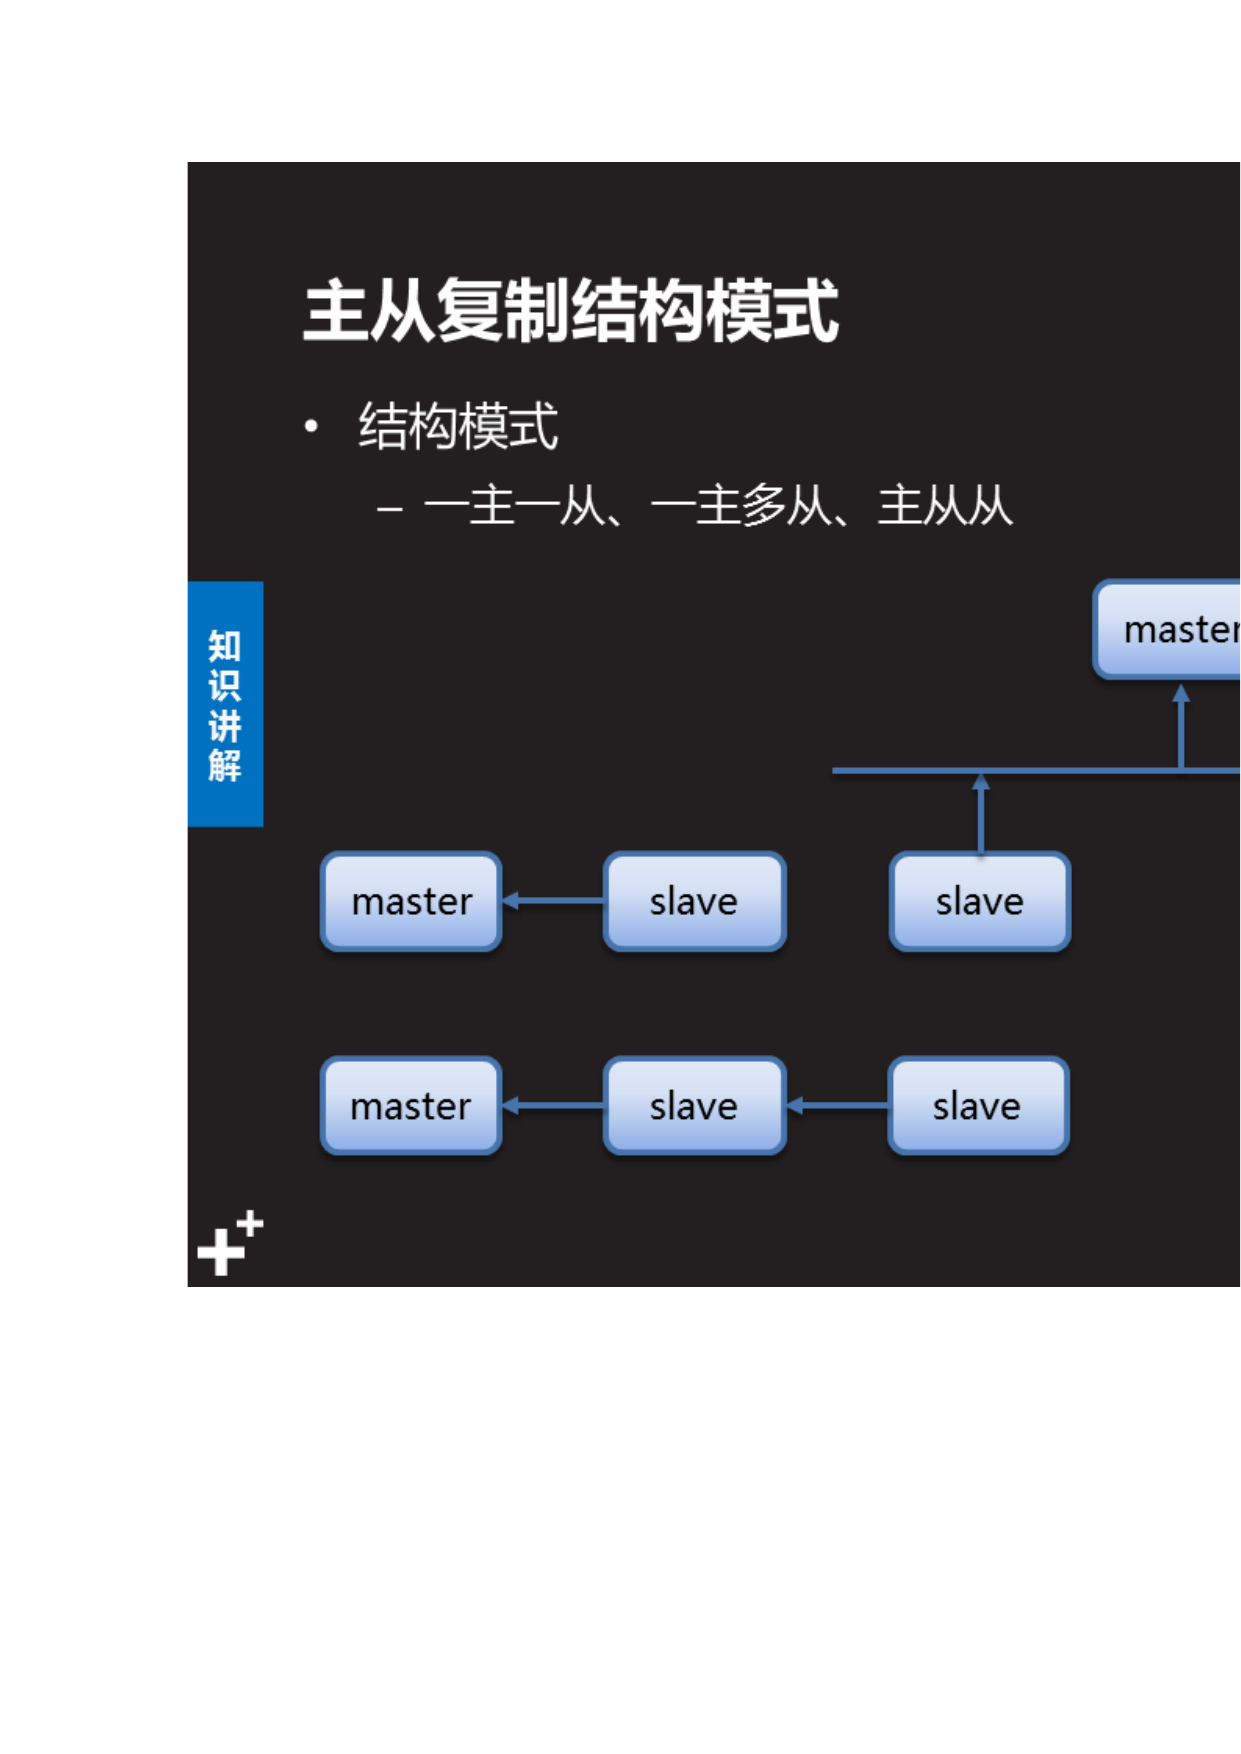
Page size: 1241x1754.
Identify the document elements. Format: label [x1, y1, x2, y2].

picture [187, 162, 1241, 1287]
